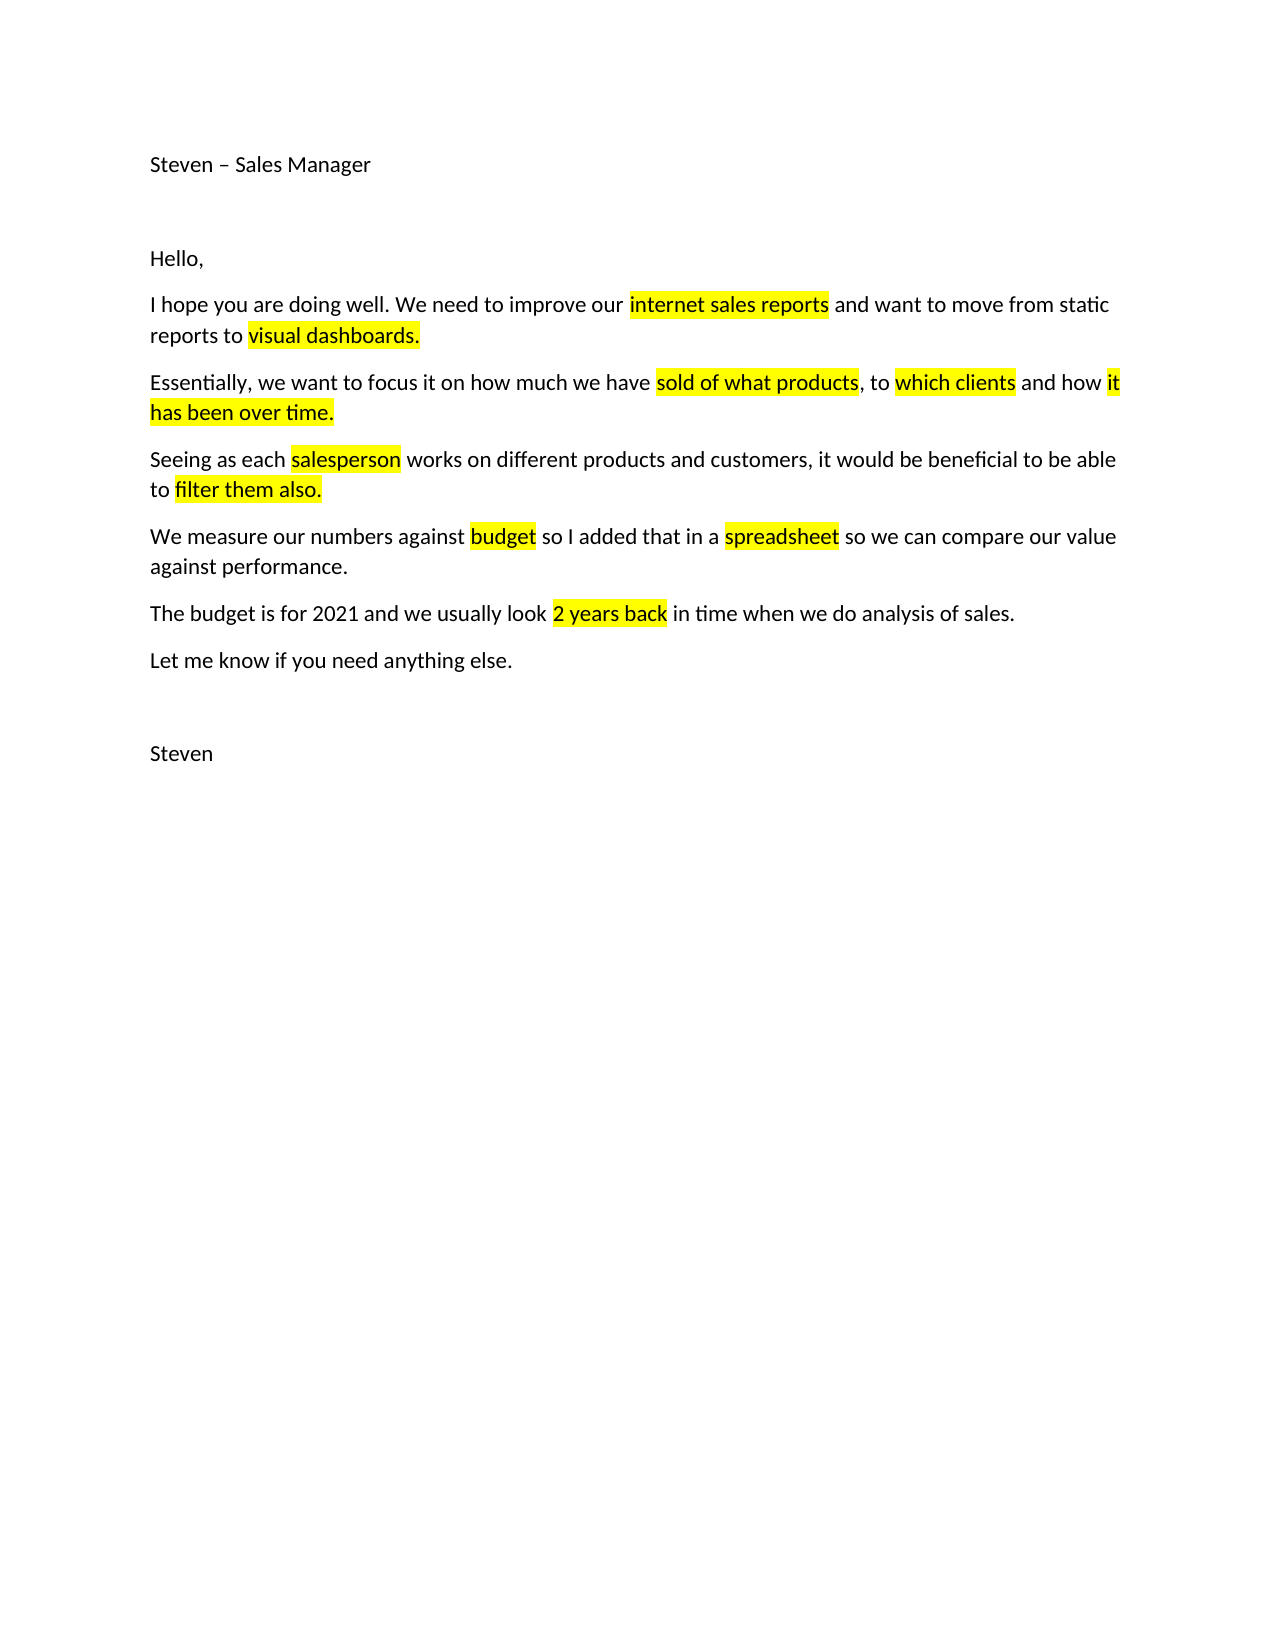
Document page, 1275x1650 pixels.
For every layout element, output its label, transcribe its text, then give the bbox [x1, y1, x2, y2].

text Hello, [150, 244, 1125, 272]
text The budget is for 2021 and we usually look 2 years back in time when we do analysis of sales. [150, 599, 553, 627]
text The budget is for 2021 and we usually look 2 years back in time when we do analysis of sales. [667, 599, 1125, 627]
text Let me know if you need anything else. [150, 646, 1125, 674]
text We measure our numbers against budget so I added that in a spreadsheet so we can compare our value against performance. [150, 522, 1125, 580]
text I hope you are doing well. We need to improve our internet sales reports and want to move from static reports to visual dashboards. [150, 291, 1125, 349]
text Seeing as each salesperson works on different products and customers, it would be beneficial to be able to filter them also. [150, 445, 1125, 503]
text Essentially, we want to focus it on how much we have sold of what products, to which clients and how it has been over time. [150, 368, 1125, 426]
text Steven [150, 739, 1125, 768]
text Steven – Sales Manager [150, 150, 1125, 178]
